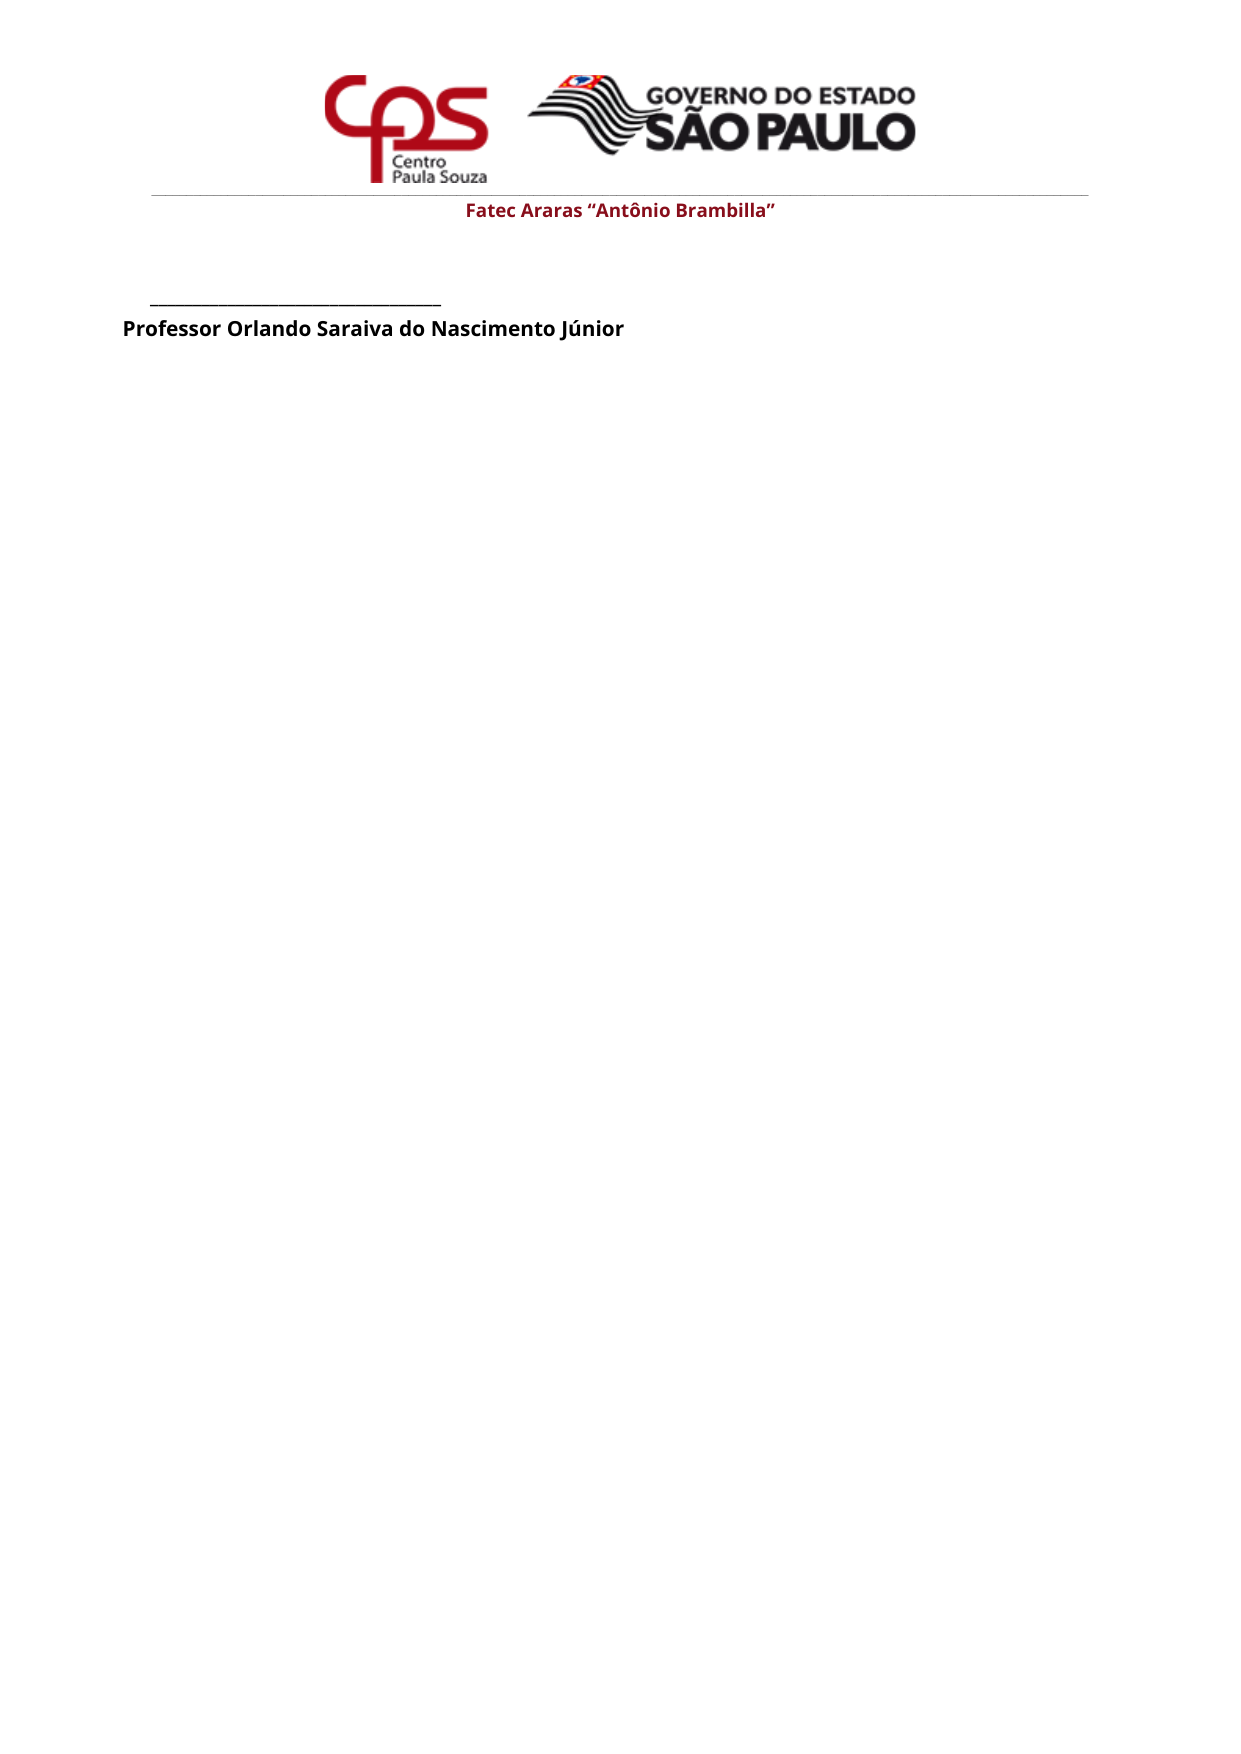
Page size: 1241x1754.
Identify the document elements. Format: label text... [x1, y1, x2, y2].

text Professor Orlando Saraiva do Nascimento Júnior [47, 314, 1090, 343]
picture [324, 75, 916, 183]
text __________________________________ [150, 282, 1090, 310]
